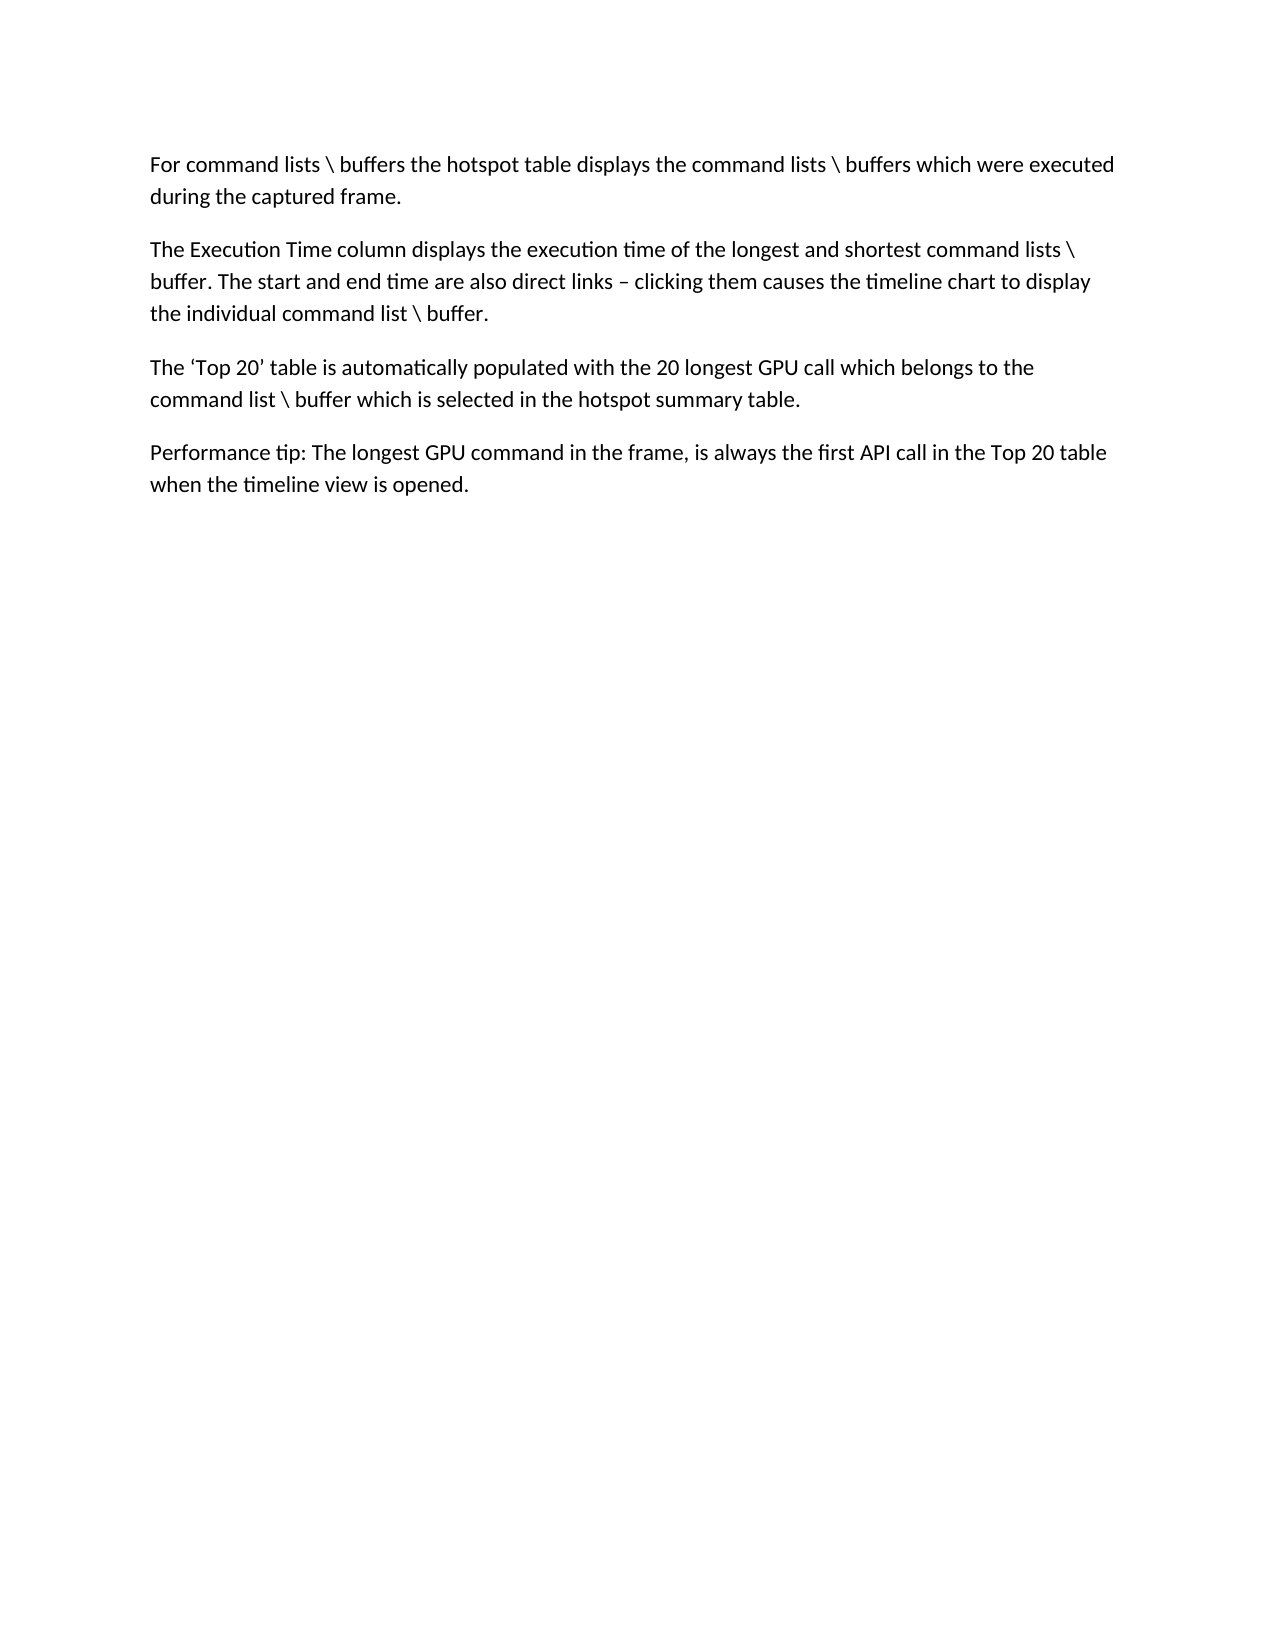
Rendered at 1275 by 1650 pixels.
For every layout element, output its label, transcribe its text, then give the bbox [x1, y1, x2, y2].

text The ‘Top 20’ table is automatically populated with the 20 longest GPU call which belongs to the command list \ buffer which is selected in the hotspot summary table. [150, 353, 1125, 413]
text For command lists \ buffers the hotspot table displays the command lists \ buffers which were executed during the captured frame. [150, 150, 1125, 210]
text Performance tip: The longest GPU command in the frame, is always the first API call in the Top 20 table when the timeline view is opened. [150, 438, 1125, 498]
text The Execution Time column displays the execution time of the longest and shortest command lists \ buffer. The start and end time are also direct links – clicking them causes the timeline chart to display the individual command list \ buffer. [150, 235, 1125, 328]
